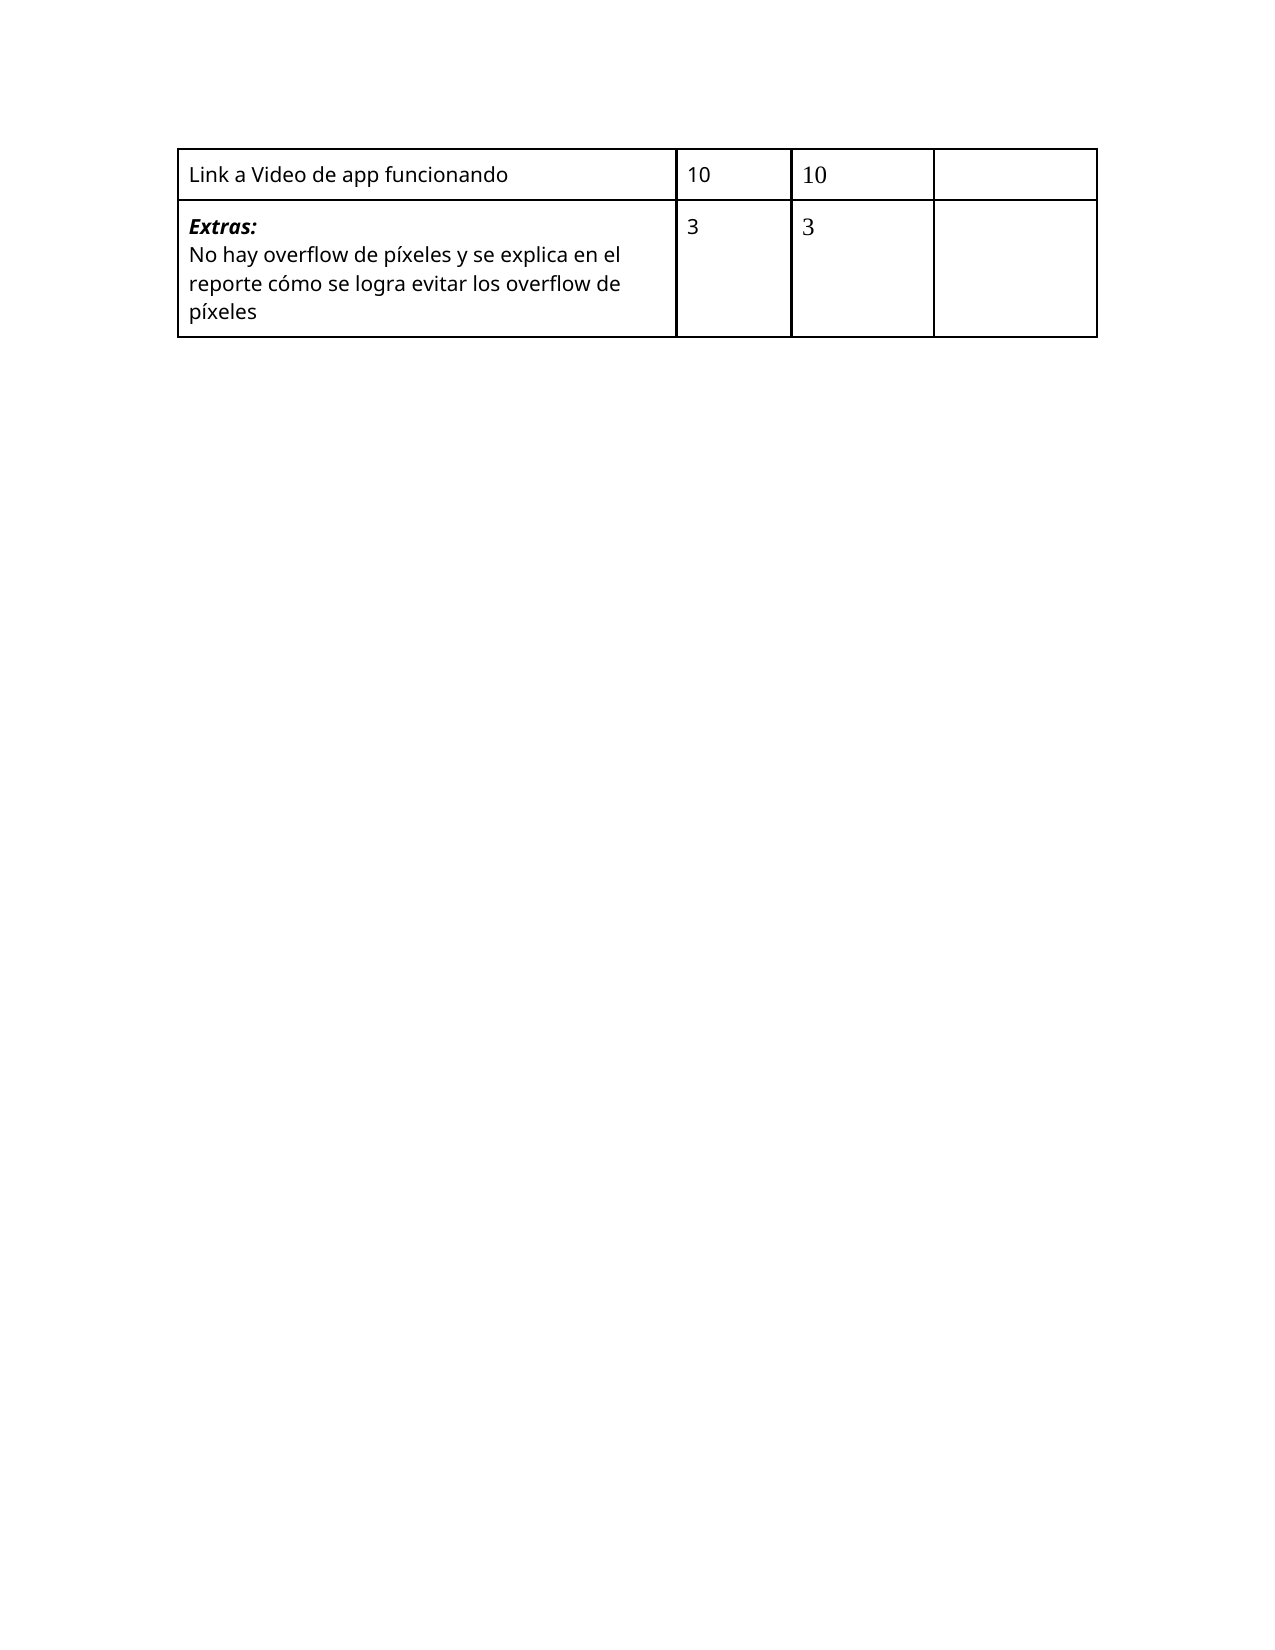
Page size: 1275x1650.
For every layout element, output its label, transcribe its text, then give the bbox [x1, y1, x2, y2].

table_cell 3 [793, 201, 933, 336]
table_cell [935, 150, 1096, 199]
table_cell 3 [678, 201, 790, 336]
table_cell Extras: No hay overflow de píxeles y se explica en el reporte cómo se logra evitar los overflow de píxeles [179, 201, 675, 336]
table_cell 10 [678, 150, 790, 199]
table_cell [935, 201, 1096, 336]
table_cell Link a Video de app funcionando [179, 150, 675, 199]
table_cell 10 [793, 150, 933, 199]
